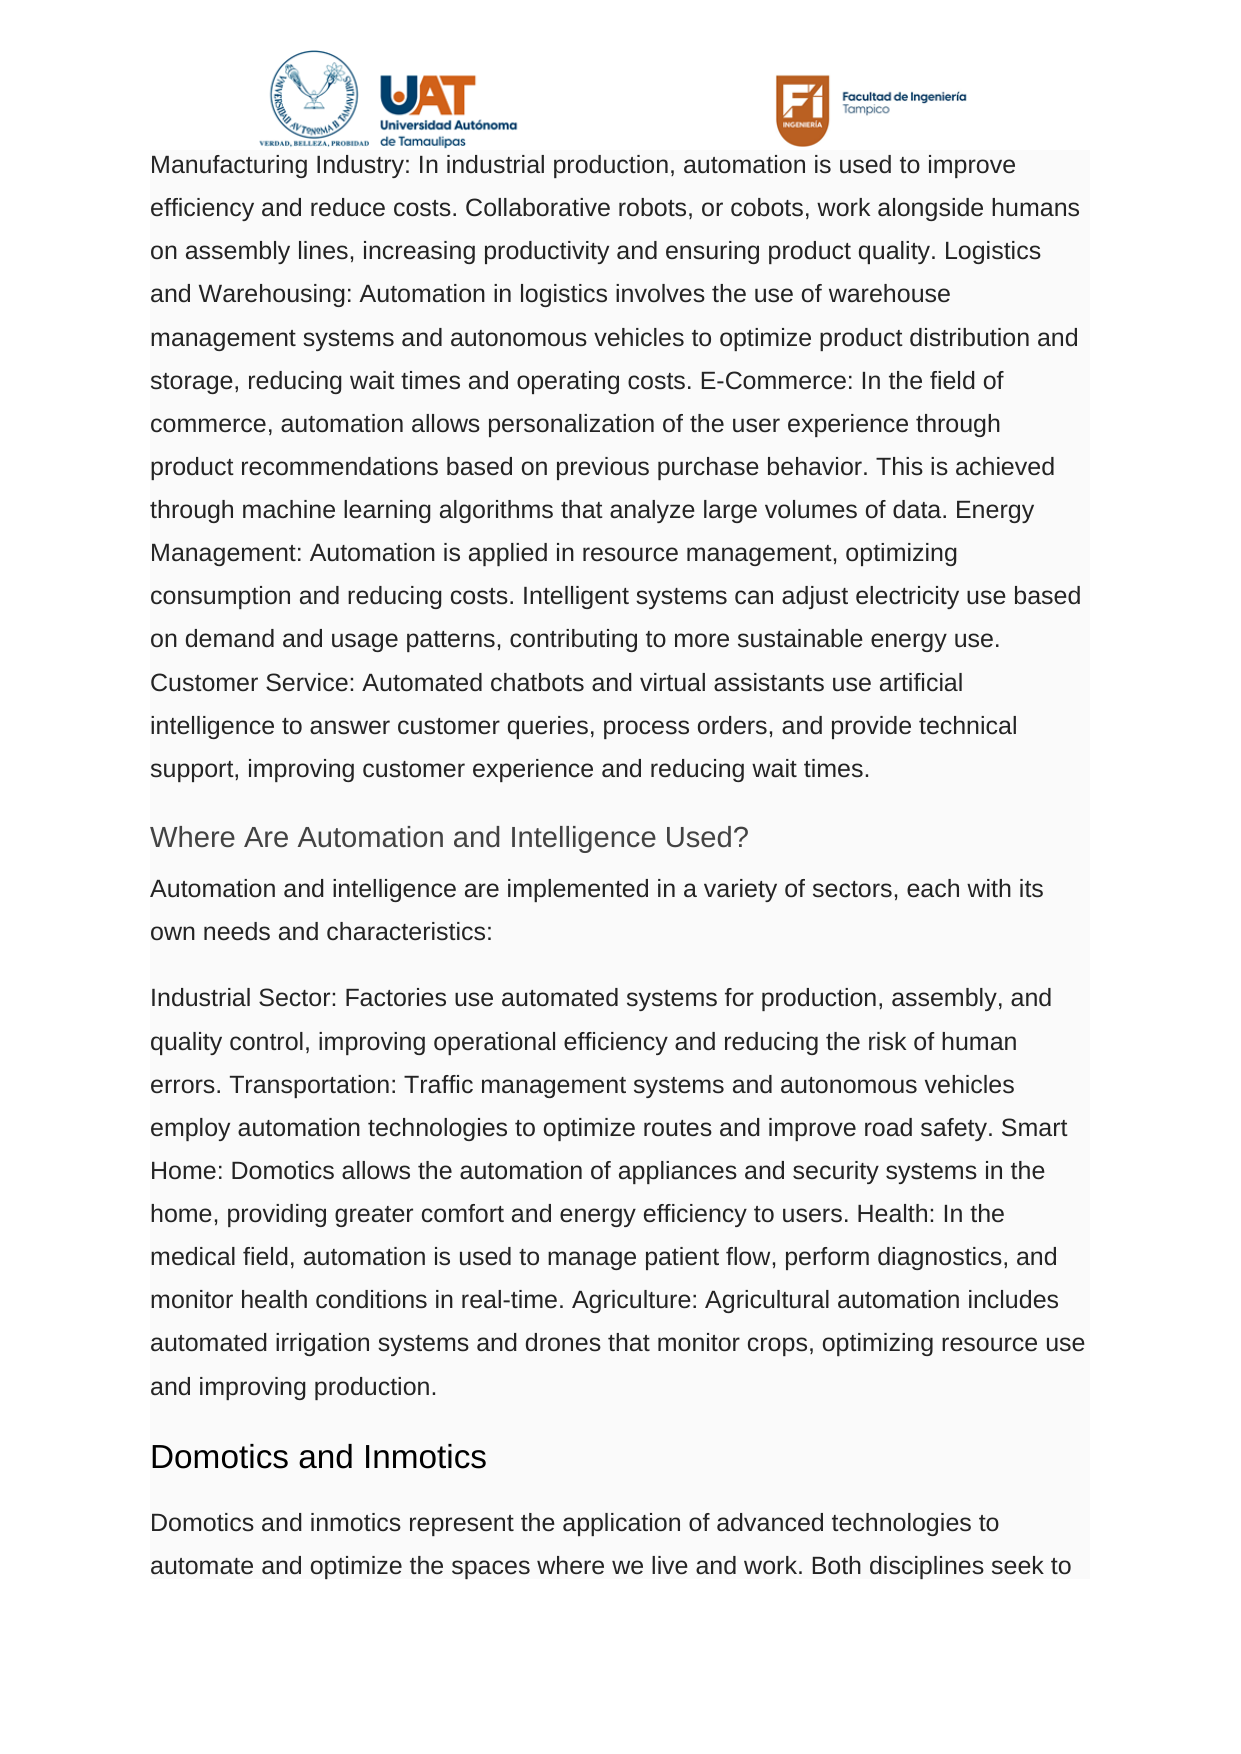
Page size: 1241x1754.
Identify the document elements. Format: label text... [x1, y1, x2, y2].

subtitle Industrial Sector: Factories use automated systems for production, assembly, and quality control, improving operational efficiency and reducing the risk of human errors. Transportation: Traffic management systems and autonomous vehicles employ automation technologies to optimize routes and improve road safety. Smart Home: Domotics allows the automation of appliances and security systems in the home, providing greater comfort and energy efficiency to users. Health: In the medical field, automation is used to manage patient flow, perform diagnostics, and monitor health conditions in real-time. Agriculture: Agricultural automation includes automated irrigation systems and drones that monitor crops, optimizing resource use and improving production. [150, 983, 1090, 1400]
subtitle Where Are Automation and Intelligence Used? [150, 820, 1090, 853]
subtitle Domotics and Inmotics [150, 1438, 1090, 1476]
subtitle Manufacturing Industry: In industrial production, automation is used to improve efficiency and reduce costs. Collaborative robots, or cobots, work alongside humans on assembly lines, increasing productivity and ensuring product quality. Logistics and Warehousing: Automation in logistics involves the use of warehouse management systems and autonomous vehicles to optimize product distribution and storage, reducing wait times and operating costs. E-Commerce: In the field of commerce, automation allows personalization of the user experience through product recommendations based on previous purchase behavior. This is achieved through machine learning algorithms that analyze large volumes of data. Energy Management: Automation is applied in resource management, optimizing consumption and reducing costs. Intelligent systems can adjust electricity use based on demand and usage patterns, contributing to more sustainable energy use. Customer Service: Automated chatbots and virtual assistants use artificial intelligence to answer customer queries, process orders, and provide technical support, improving customer experience and reducing wait times. [150, 150, 1090, 782]
picture [149, 48, 1091, 151]
subtitle Automation and intelligence are implemented in a variety of sectors, each with its own needs and characteristics: [150, 874, 1090, 946]
